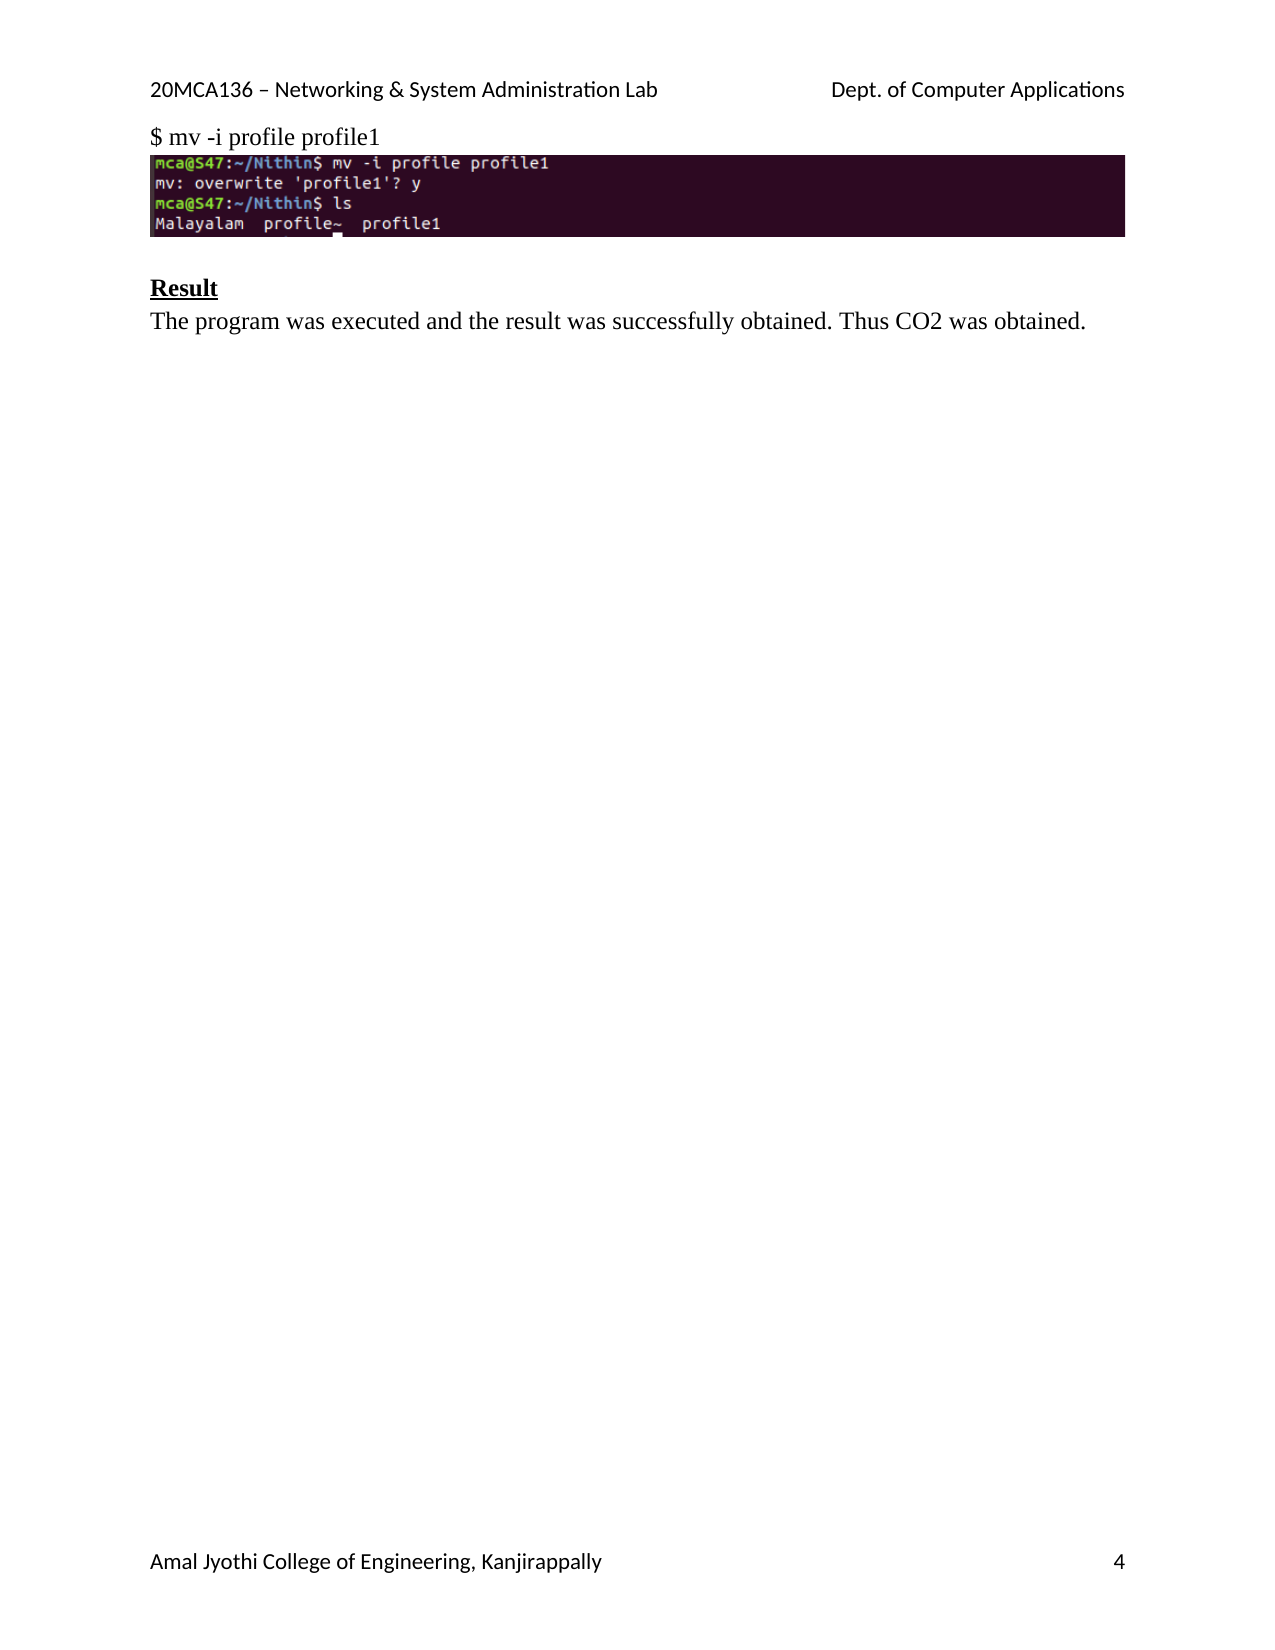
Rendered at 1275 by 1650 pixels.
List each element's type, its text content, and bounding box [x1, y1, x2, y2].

text Result [150, 273, 1125, 302]
text $ mv -i profile profile1 [150, 122, 1125, 151]
picture [150, 155, 1125, 237]
text The program was executed and the result was successfully obtained. Thus CO2 was obtained. [150, 306, 1125, 335]
